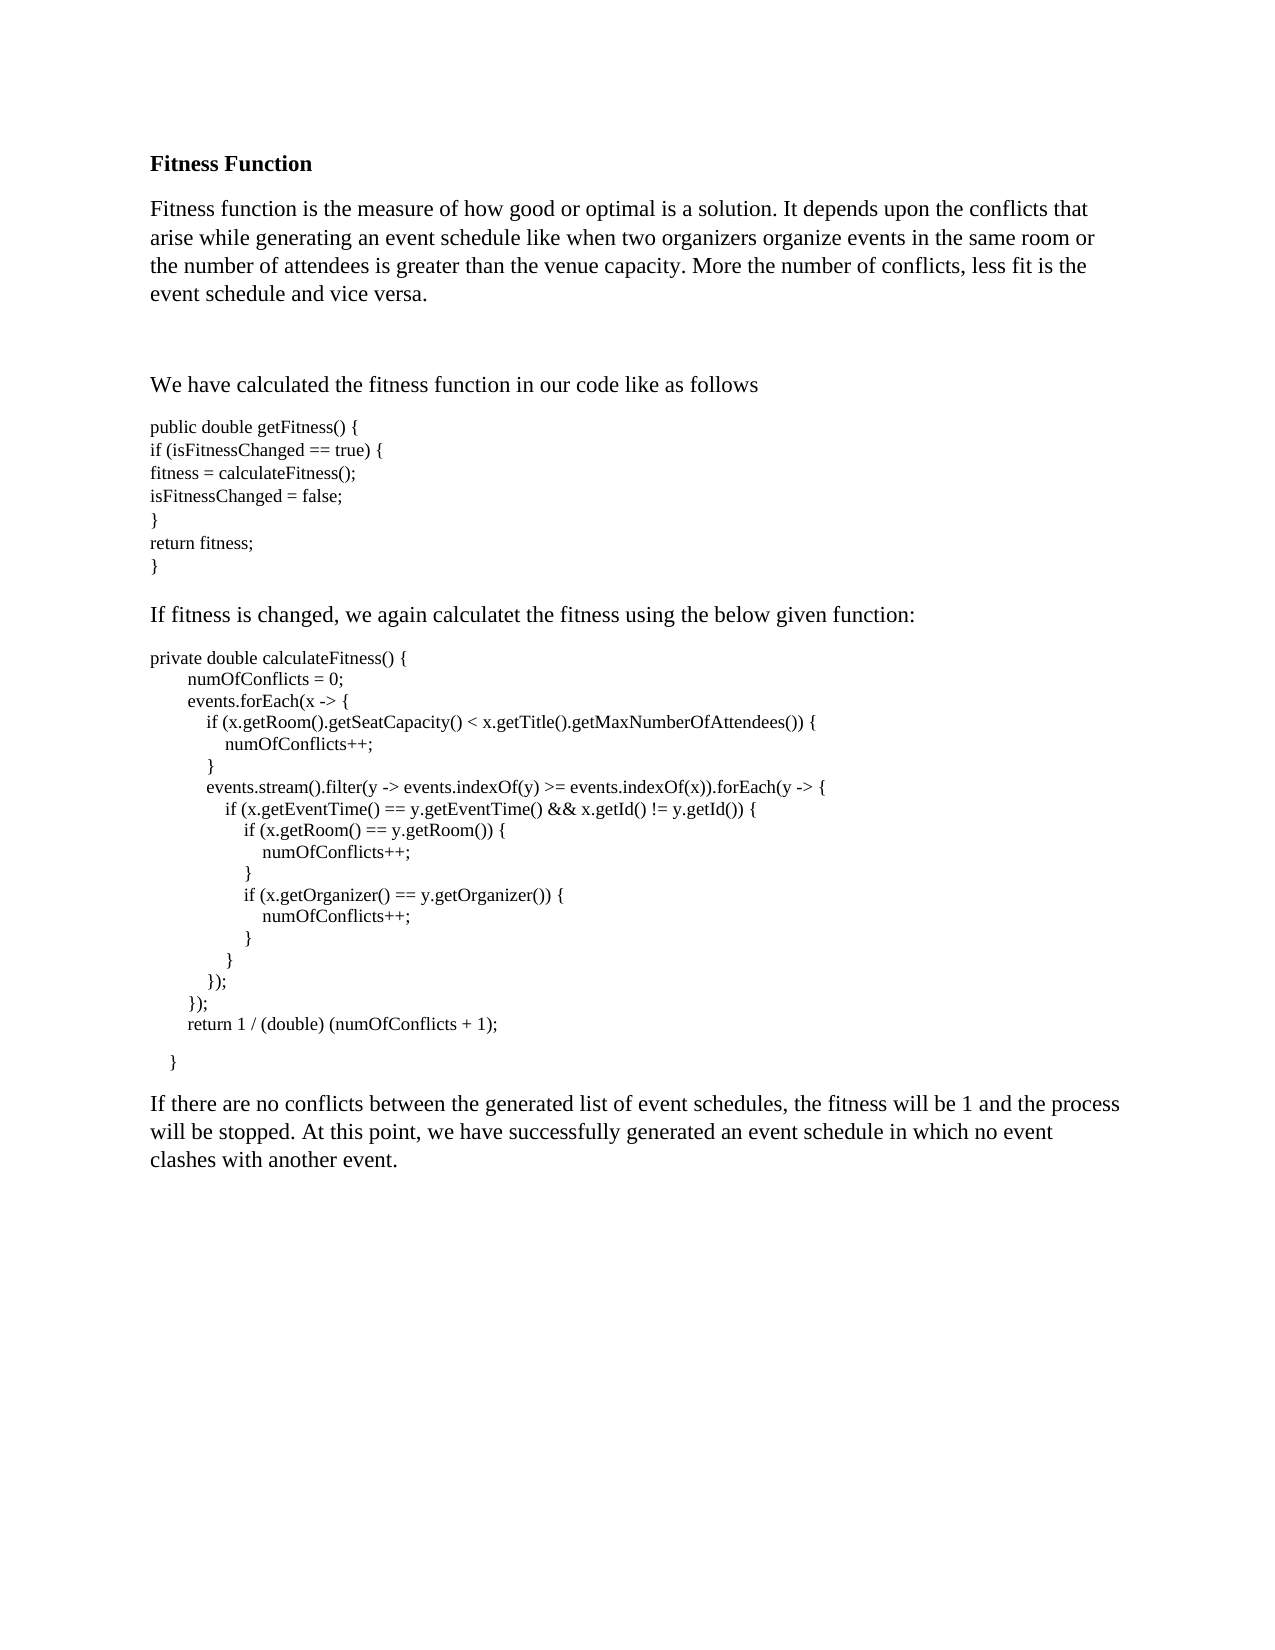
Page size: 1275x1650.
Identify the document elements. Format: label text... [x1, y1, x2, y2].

text numOfConflicts = 0; [150, 668, 1125, 690]
text If fitness is changed, we again calculatet the fitness using the below given function: [150, 602, 1125, 628]
text } [150, 948, 1125, 970]
text } [150, 754, 1125, 776]
text If there are no conflicts between the generated list of event schedules, the fitness will be 1 and the process will be stopped. At this point, we have successfully generated an event schedule in which no event clashes with another event. [150, 1090, 1125, 1173]
text } [150, 509, 1125, 530]
text } [150, 927, 1125, 948]
text return 1 / (double) (numOfConflicts + 1); [150, 1013, 1125, 1035]
text isFitnessChanged = false; [150, 485, 1125, 507]
text events.stream().filter(y -> events.indexOf(y) >= events.indexOf(x)).forEach(y -> { [150, 776, 1125, 798]
text Fitness Function [150, 150, 1125, 176]
text numOfConflicts++; [150, 733, 1125, 754]
text } [150, 1051, 1125, 1073]
text if (isFitnessChanged == true) { [150, 439, 1125, 461]
text } [150, 555, 1125, 577]
text numOfConflicts++; [150, 905, 1125, 927]
text }); [150, 992, 1125, 1013]
text } [150, 862, 1125, 884]
text fitness = calculateFitness(); [150, 462, 1125, 484]
text return fitness; [150, 532, 1125, 553]
text We have calculated the fitness function in our code like as follows [150, 371, 1125, 397]
text if (x.getEventTime() == y.getEventTime() && x.getId() != y.getId()) { [150, 798, 1125, 819]
text if (x.getRoom().getSeatCapacity() < x.getTitle().getMaxNumberOfAttendees()) { [150, 711, 1125, 733]
text private double calculateFitness() { [150, 647, 1125, 668]
text public double getFitness() { [150, 416, 1125, 437]
text events.forEach(x -> { [150, 690, 1125, 711]
text numOfConflicts++; [150, 841, 1125, 862]
text if (x.getOrganizer() == y.getOrganizer()) { [150, 884, 1125, 905]
text if (x.getRoom() == y.getRoom()) { [150, 819, 1125, 841]
text Fitness function is the measure of how good or optimal is a solution. It depends upon the conflicts that arise while generating an event schedule like when two organizers organize events in the same room or the number of attendees is greater than the venue capacity. More the number of conflicts, less fit is the event schedule and vice versa. [150, 195, 1125, 307]
text }); [150, 970, 1125, 992]
